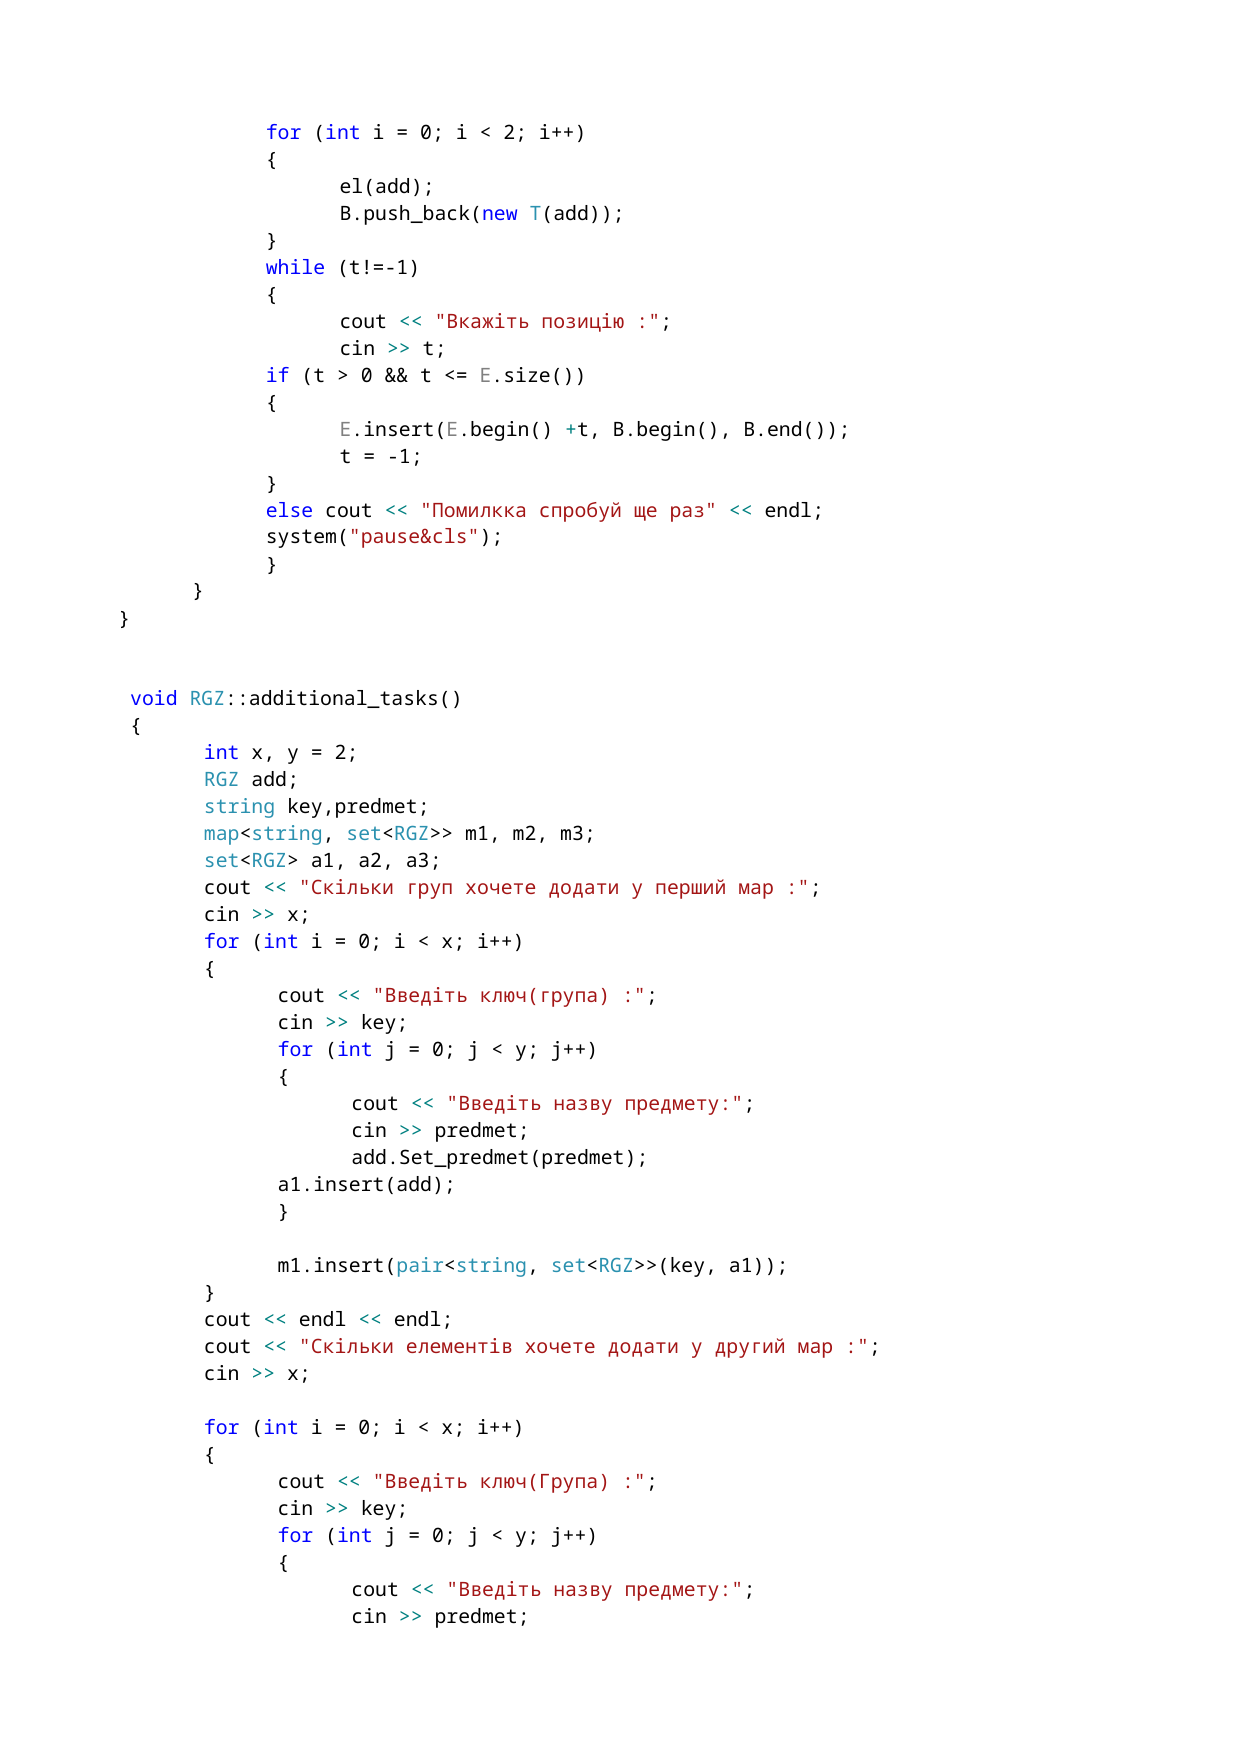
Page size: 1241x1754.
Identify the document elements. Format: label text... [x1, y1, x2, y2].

text { [118, 954, 1152, 981]
text } [118, 604, 1152, 631]
text { [118, 1548, 1152, 1575]
text cout << "Скільки груп хочете додати у перший мар :"; [118, 873, 1152, 901]
text cout << "Введіть ключ(Група) :"; [118, 1467, 1152, 1494]
text add.Set_predmet(predmet); [118, 1143, 1152, 1170]
text cin >> t; [118, 334, 1152, 361]
text system("pause&cls"); [118, 523, 1152, 550]
text int x, y = 2; [118, 739, 1152, 766]
text for (int i = 0; i < 2; i++) [118, 118, 1152, 145]
text cin >> x; [118, 901, 1152, 927]
text { [118, 1440, 1152, 1467]
text { [118, 712, 1152, 739]
text cin >> predmet; [118, 1602, 1152, 1629]
text { [118, 145, 1152, 172]
text string key,predmet; [118, 793, 1152, 819]
text cout << "Введіть назву предмету:"; [118, 1089, 1152, 1116]
text RGZ add; [118, 766, 1152, 793]
text } [118, 469, 1152, 496]
text a1.insert(add); [118, 1170, 1152, 1197]
text el(add); [118, 172, 1152, 199]
text cout << "Введіть ключ(група) :"; [118, 981, 1152, 1008]
text t = -1; [118, 442, 1152, 469]
text { [118, 388, 1152, 415]
text cin >> key; [118, 1494, 1152, 1521]
text for (int i = 0; i < x; i++) [118, 1413, 1152, 1440]
text for (int j = 0; j < y; j++) [118, 1521, 1152, 1548]
text } [118, 226, 1152, 253]
text } [118, 1197, 1152, 1224]
text B.push_back(new T(add)); [118, 199, 1152, 226]
text void RGZ::additional_tasks() [118, 685, 1152, 712]
text cin >> key; [118, 1008, 1152, 1035]
text cin >> x; [118, 1359, 1152, 1386]
text cout << endl << endl; [118, 1305, 1152, 1332]
text } [118, 550, 1152, 577]
text if (t > 0 && t <= E.size()) [118, 361, 1152, 388]
text } [118, 577, 1152, 604]
text cout << "Вкажіть позицію :"; [118, 307, 1152, 334]
text } [118, 1278, 1152, 1305]
text cout << "Скільки елементів хочете додати у другий мар :"; [118, 1332, 1152, 1359]
text for (int j = 0; j < y; j++) [118, 1035, 1152, 1062]
text { [118, 1062, 1152, 1089]
text { [118, 280, 1152, 307]
text E.insert(E.begin() +t, B.begin(), B.end()); [118, 415, 1152, 442]
text set<RGZ> a1, a2, a3; [118, 847, 1152, 873]
text for (int i = 0; i < x; i++) [118, 927, 1152, 954]
text cin >> predmet; [118, 1116, 1152, 1143]
text map<string, set<RGZ>> m1, m2, m3; [118, 819, 1152, 847]
text else cout << "Помилкка спробуй ще раз" << endl; [118, 496, 1152, 523]
text while (t!=-1) [118, 253, 1152, 280]
text m1.insert(pair<string, set<RGZ>>(key, a1)); [118, 1251, 1152, 1278]
text cout << "Введіть назву предмету:"; [118, 1575, 1152, 1602]
